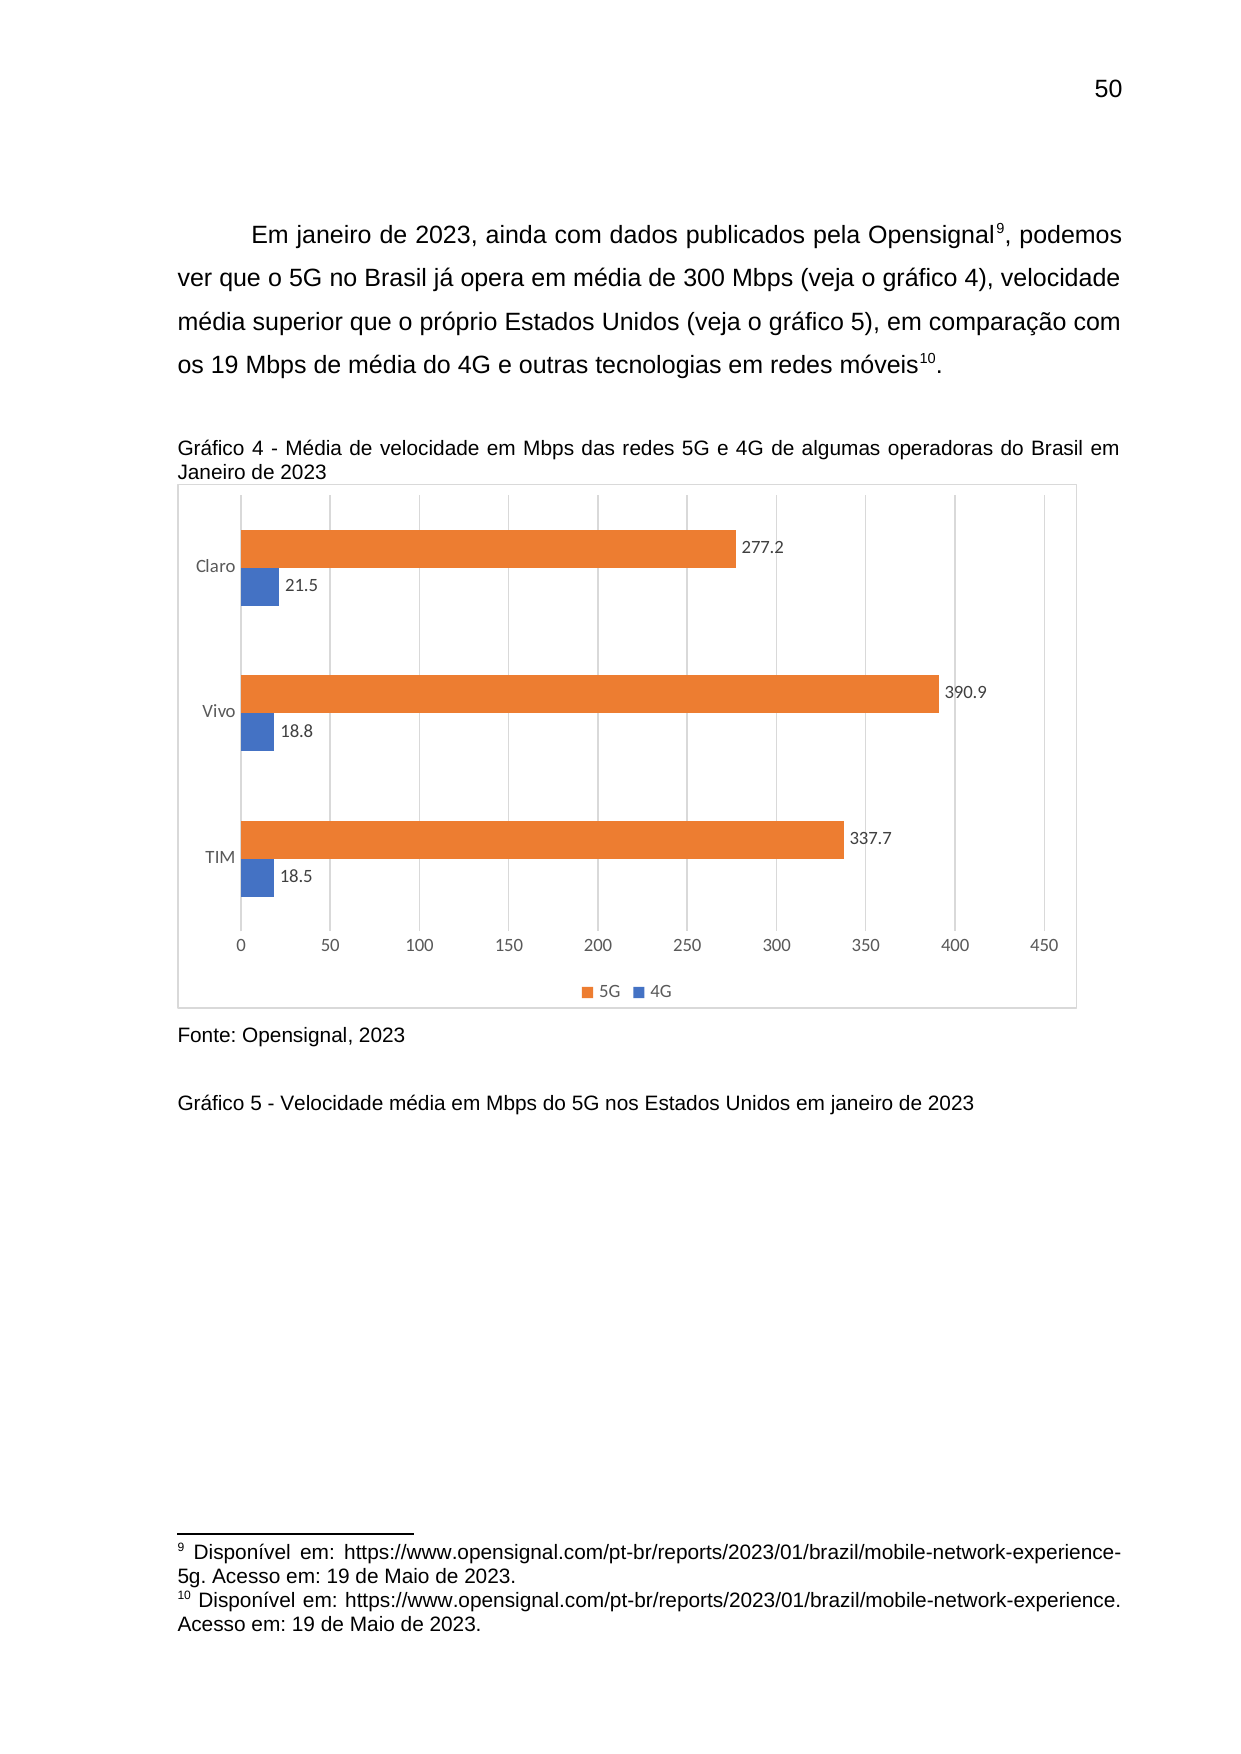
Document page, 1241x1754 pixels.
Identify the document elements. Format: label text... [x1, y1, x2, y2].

text Em janeiro de 2023, ainda com dados publicados pela Opensignal, podemos ver que o 5G no Brasil já opera em média de 300 Mbps (veja o gráfico 4), velocidade média superior que o próprio Estados Unidos (veja o gráfico 5), em comparação com os 19 Mbps de média do 4G e outras tecnologias em redes móveis. [177, 220, 1122, 378]
text Fonte: Opensignal, 2023 [177, 1023, 1122, 1047]
